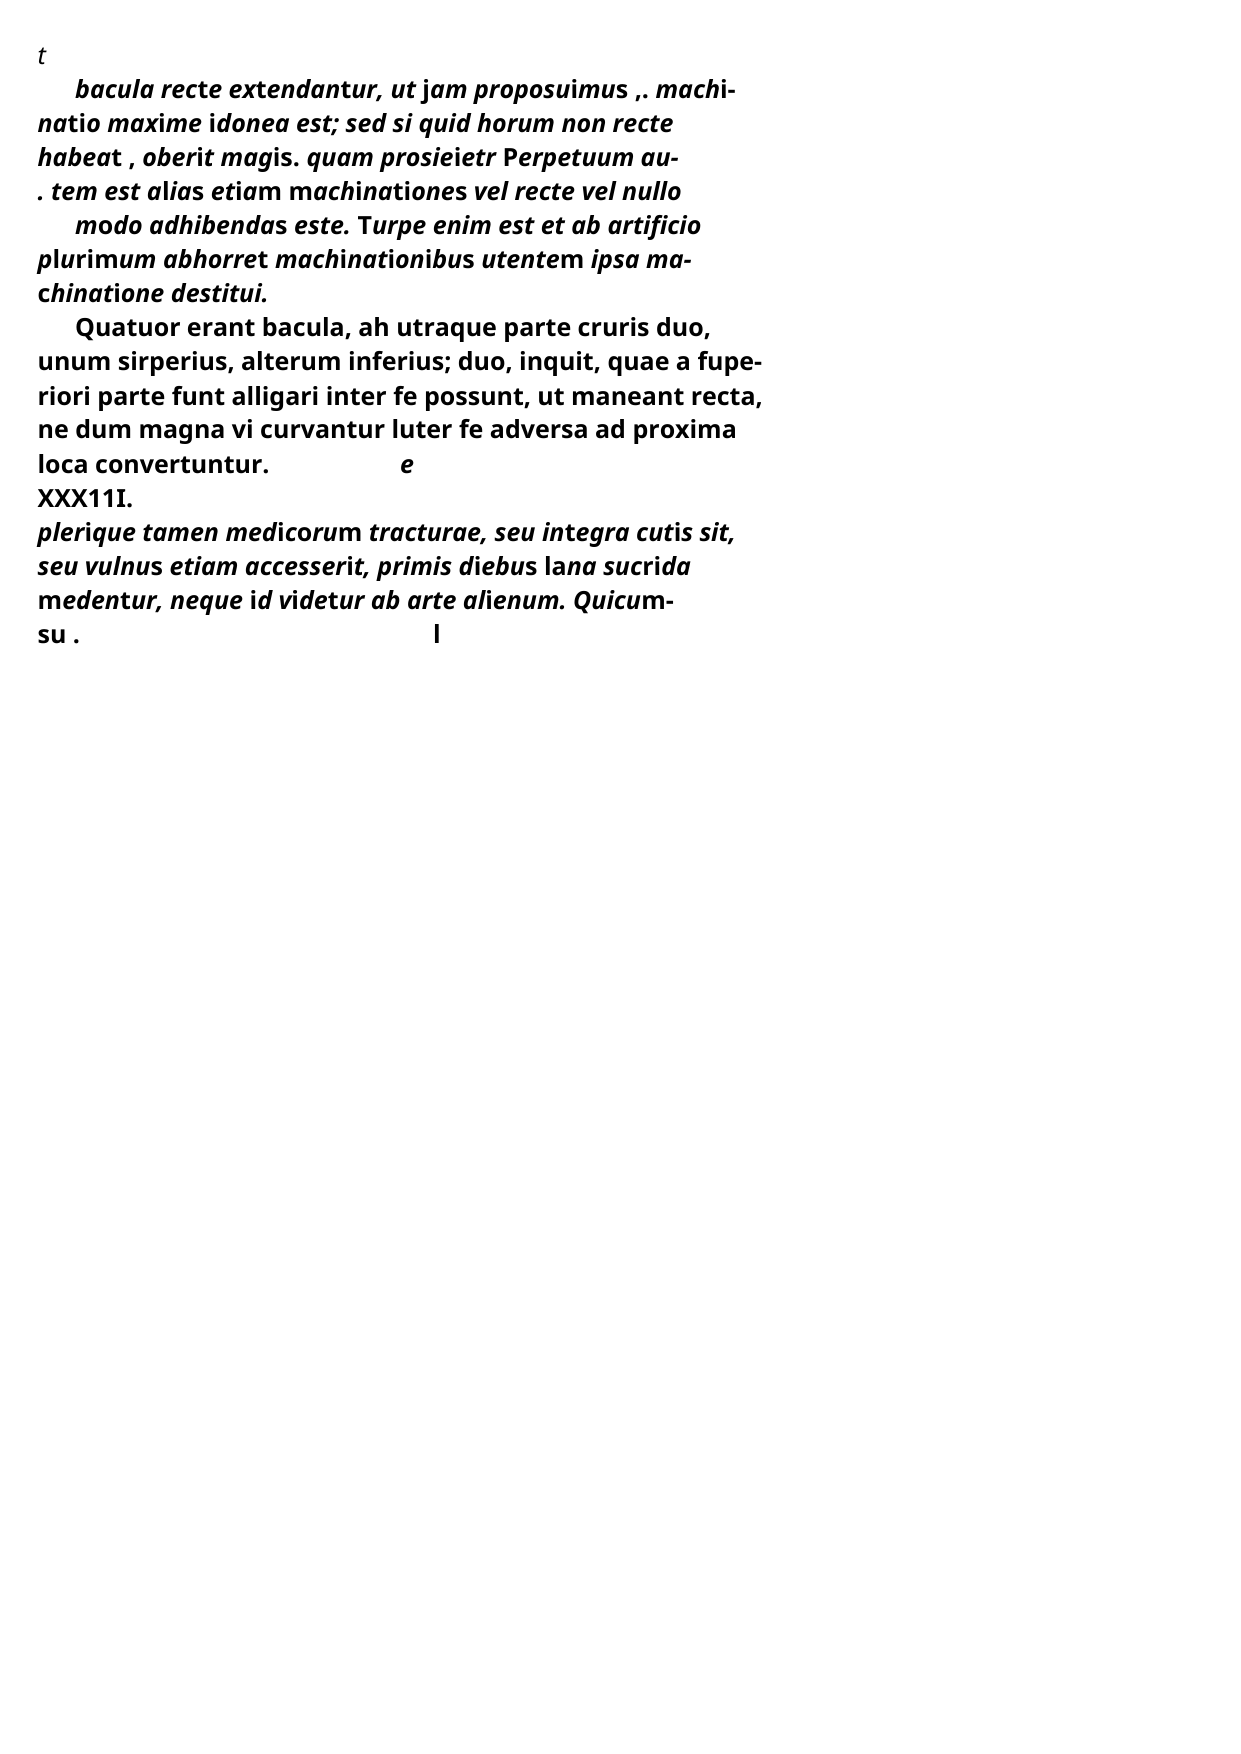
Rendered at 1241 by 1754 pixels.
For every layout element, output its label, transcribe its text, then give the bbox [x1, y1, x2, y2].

text plerique tamen medicorum tracturae, seu integra cutis sit, seu vulnus etiam accesserit, primis diebus lana sucrida medentur, neque id videtur ab arte alienum. Quicum- [37, 514, 1203, 617]
text Quatuor erant bacula, ah utraque parte cruris duo, unum sirperius, alterum inferius; duo, inquit, quae a fupe- riori parte funt alligari inter fe possunt, ut maneant recta, ne dum magna vi curvantur luter fe adversa ad proxima loca convertuntur. e [37, 310, 1203, 480]
text modo adhibendas este. Turpe enim est et ab artificio plurimum abhorret machinationibus utentem ipsa ma- chinatione destitui. [37, 208, 1203, 310]
text XXX11I. [37, 480, 1203, 514]
text bacula recte extendantur, ut jam proposuimus ,. machi- natio maxime idonea est; sed si quid horum non recte habeat , oberit magis. quam prosieietr Perpetuum au- . tem est alias etiam machinationes vel recte vel nullo [37, 72, 1203, 208]
text su . l [37, 617, 1203, 651]
text t [37, 37, 1203, 72]
